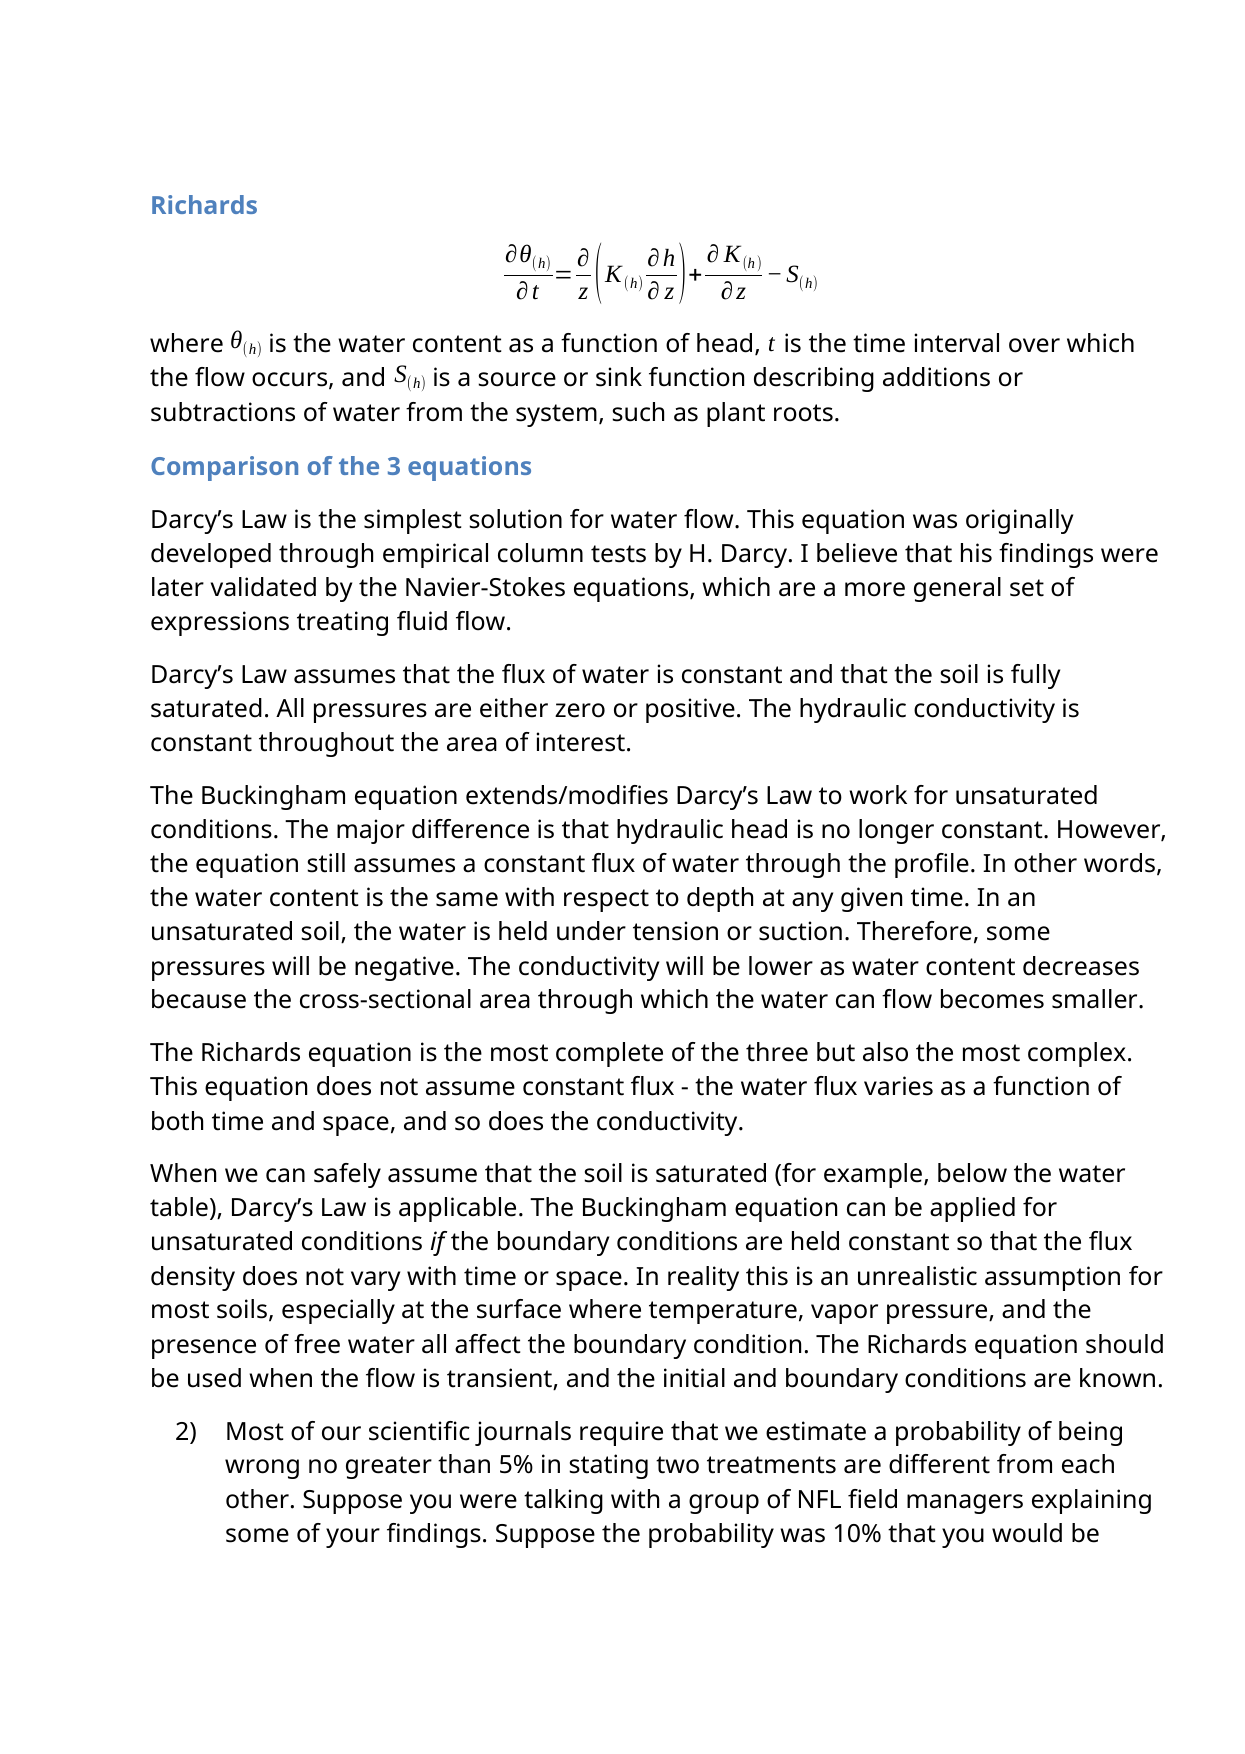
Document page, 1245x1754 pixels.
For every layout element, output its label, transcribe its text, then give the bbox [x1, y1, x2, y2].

subtitle Comparison of the 3 equations [150, 449, 1170, 483]
text The Buckingham equation extends/modifies Darcy’s Law to work for unsaturated conditions. The major difference is that hydraulic head is no longer constant. However, the equation still assumes a constant flux of water through the profile. In other words, the water content is the same with respect to depth at any given time. In an unsaturated soil, the water is held under tension or suction. Therefore, some pressures will be negative. The conductivity will be lower as water content decreases because the cross-sectional area through which the water can flow becomes smaller. [150, 778, 1170, 1016]
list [175, 1413, 1170, 1549]
text When we can safely assume that the soil is saturated (for example, below the water table), Darcy’s Law is applicable. The Buckingham equation can be applied for unsaturated conditions if the boundary conditions are held constant so that the flux density does not vary with time or space. In reality this is an unrealistic assumption for most soils, especially at the surface where temperature, vapor pressure, and the presence of free water all affect the boundary condition. The Richards equation should be used when the flow is transient, and the initial and boundary conditions are known. [150, 1156, 1170, 1394]
text Darcy’s Law is the simplest solution for water flow. This equation was originally developed through empirical column tests by H. Darcy. I believe that his findings were later validated by the Navier-Stokes equations, which are a more general set of expressions treating fluid flow. [150, 502, 1170, 638]
text where is the water content as a function of head, is the time interval over which the flow occurs, and is a source or sink function describing additions or subtractions of water from the system, such as plant roots. [150, 326, 1170, 428]
text Darcy’s Law assumes that the flux of water is constant and that the soil is fully saturated. All pressures are either zero or positive. The hydraulic conductivity is constant throughout the area of interest. [150, 657, 1170, 759]
text The Richards equation is the most complete of the three but also the most complex. This equation does not assume constant flux - the water flux varies as a function of both time and space, and so does the conductivity. [150, 1035, 1170, 1137]
subtitle Richards [150, 187, 1170, 222]
